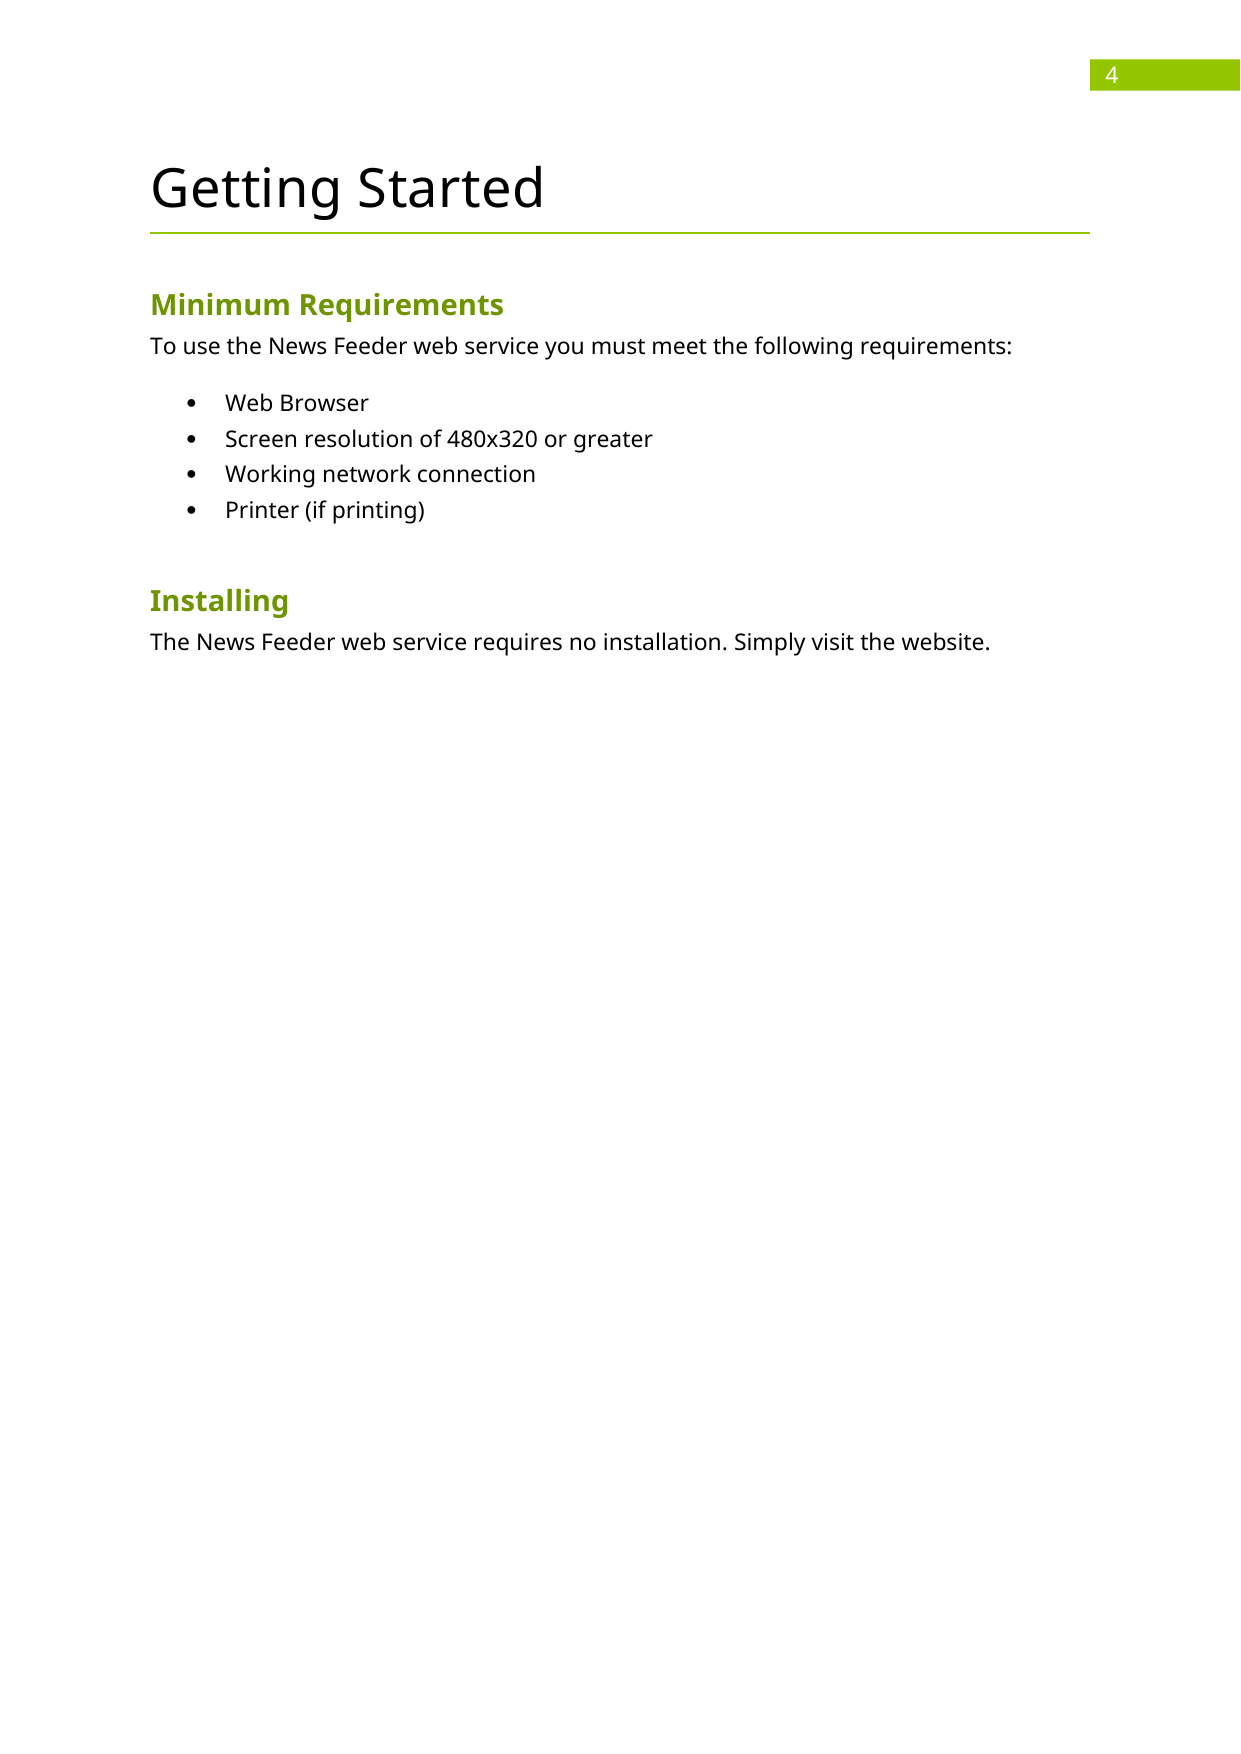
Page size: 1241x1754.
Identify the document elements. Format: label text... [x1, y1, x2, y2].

list Web Browser [187, 387, 1090, 418]
subtitle Minimum Requirements [150, 284, 1090, 324]
text The News Feeder web service requires no installation. Simply visit the website. [150, 626, 1090, 657]
list Screen resolution of 480x320 or greater [187, 422, 1090, 454]
list Working network connection [187, 458, 1090, 490]
subtitle Installing [150, 580, 1090, 620]
text To use the News Feeder web service you must meet the following requirements: [150, 330, 1090, 361]
list Printer (if printing) [187, 494, 1090, 526]
title Getting Started [150, 150, 1090, 232]
